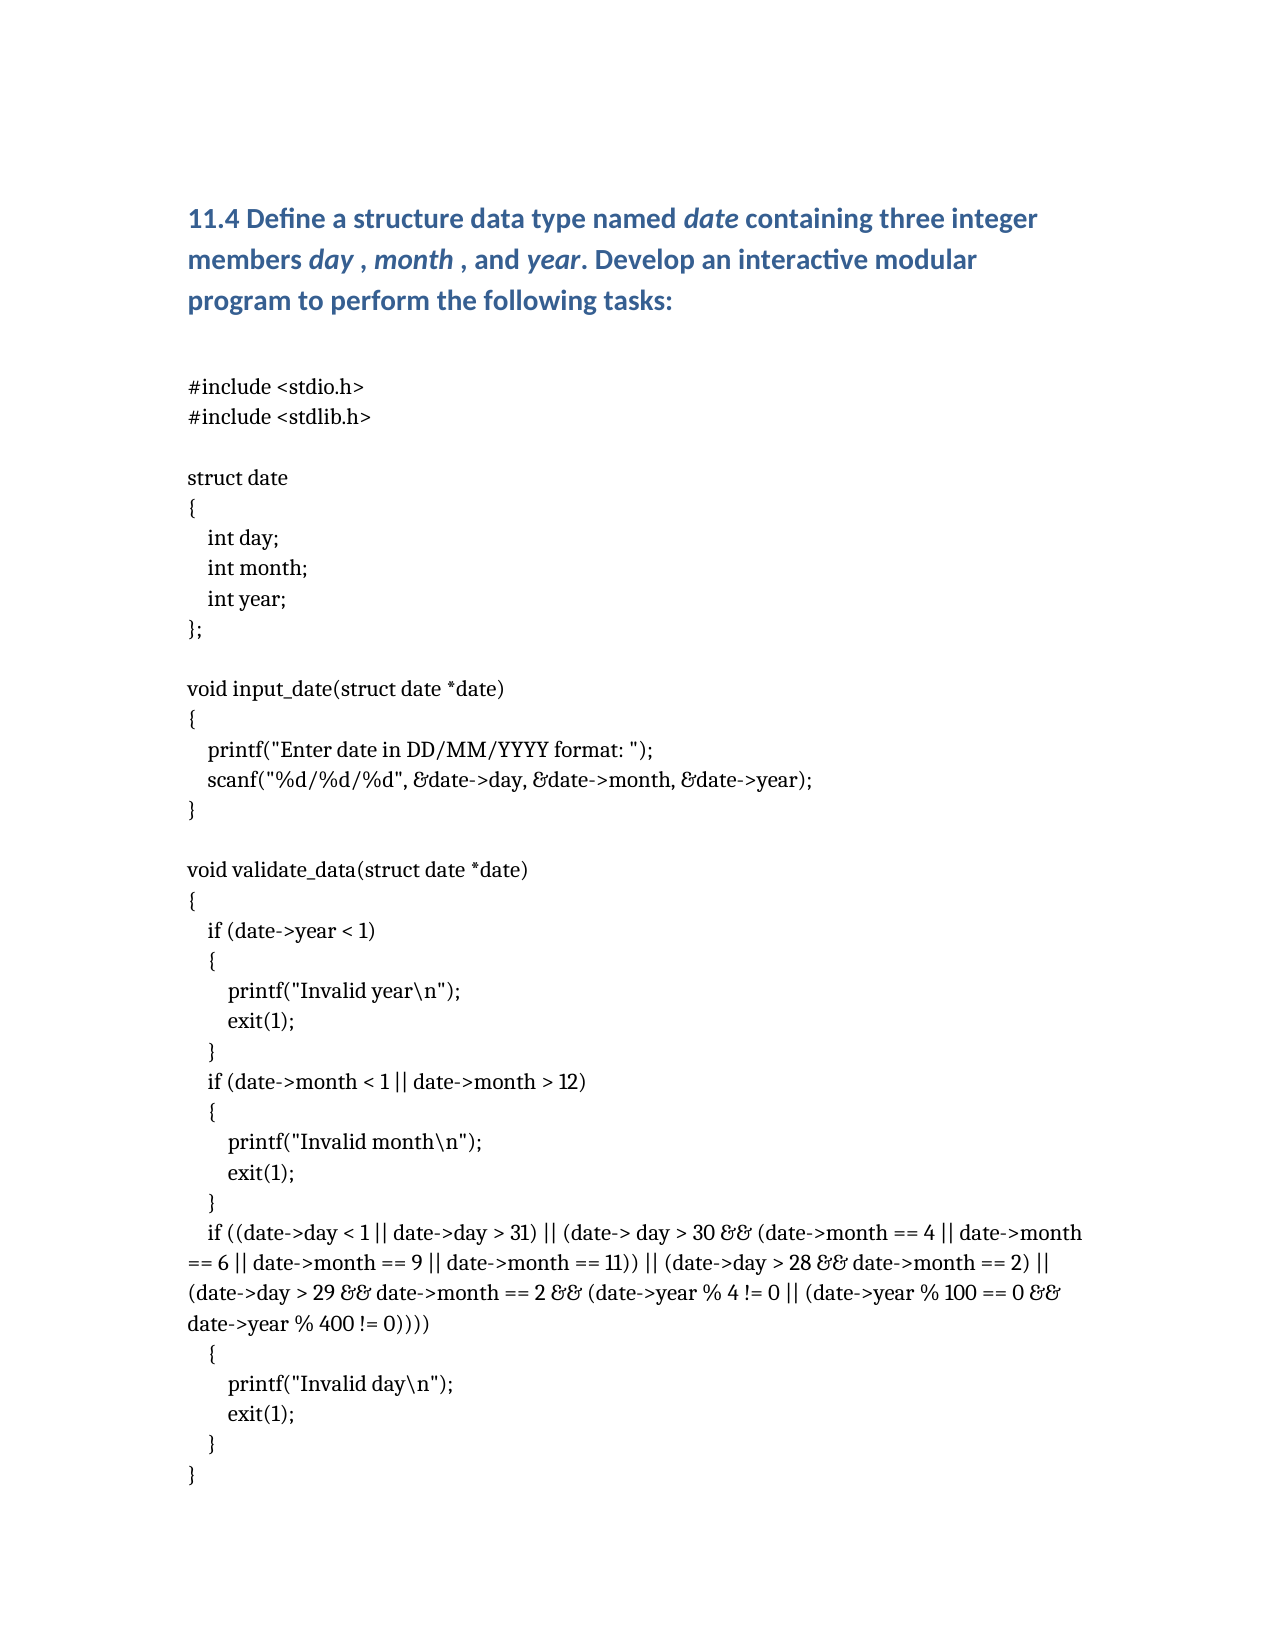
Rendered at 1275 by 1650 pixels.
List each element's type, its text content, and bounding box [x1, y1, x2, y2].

subtitle 11.4 Define a structure data type named date containing three integer members day , month , and year. Develop an interactive modular program to perform the following tasks: [187, 200, 1087, 317]
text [187, 374, 1087, 1488]
